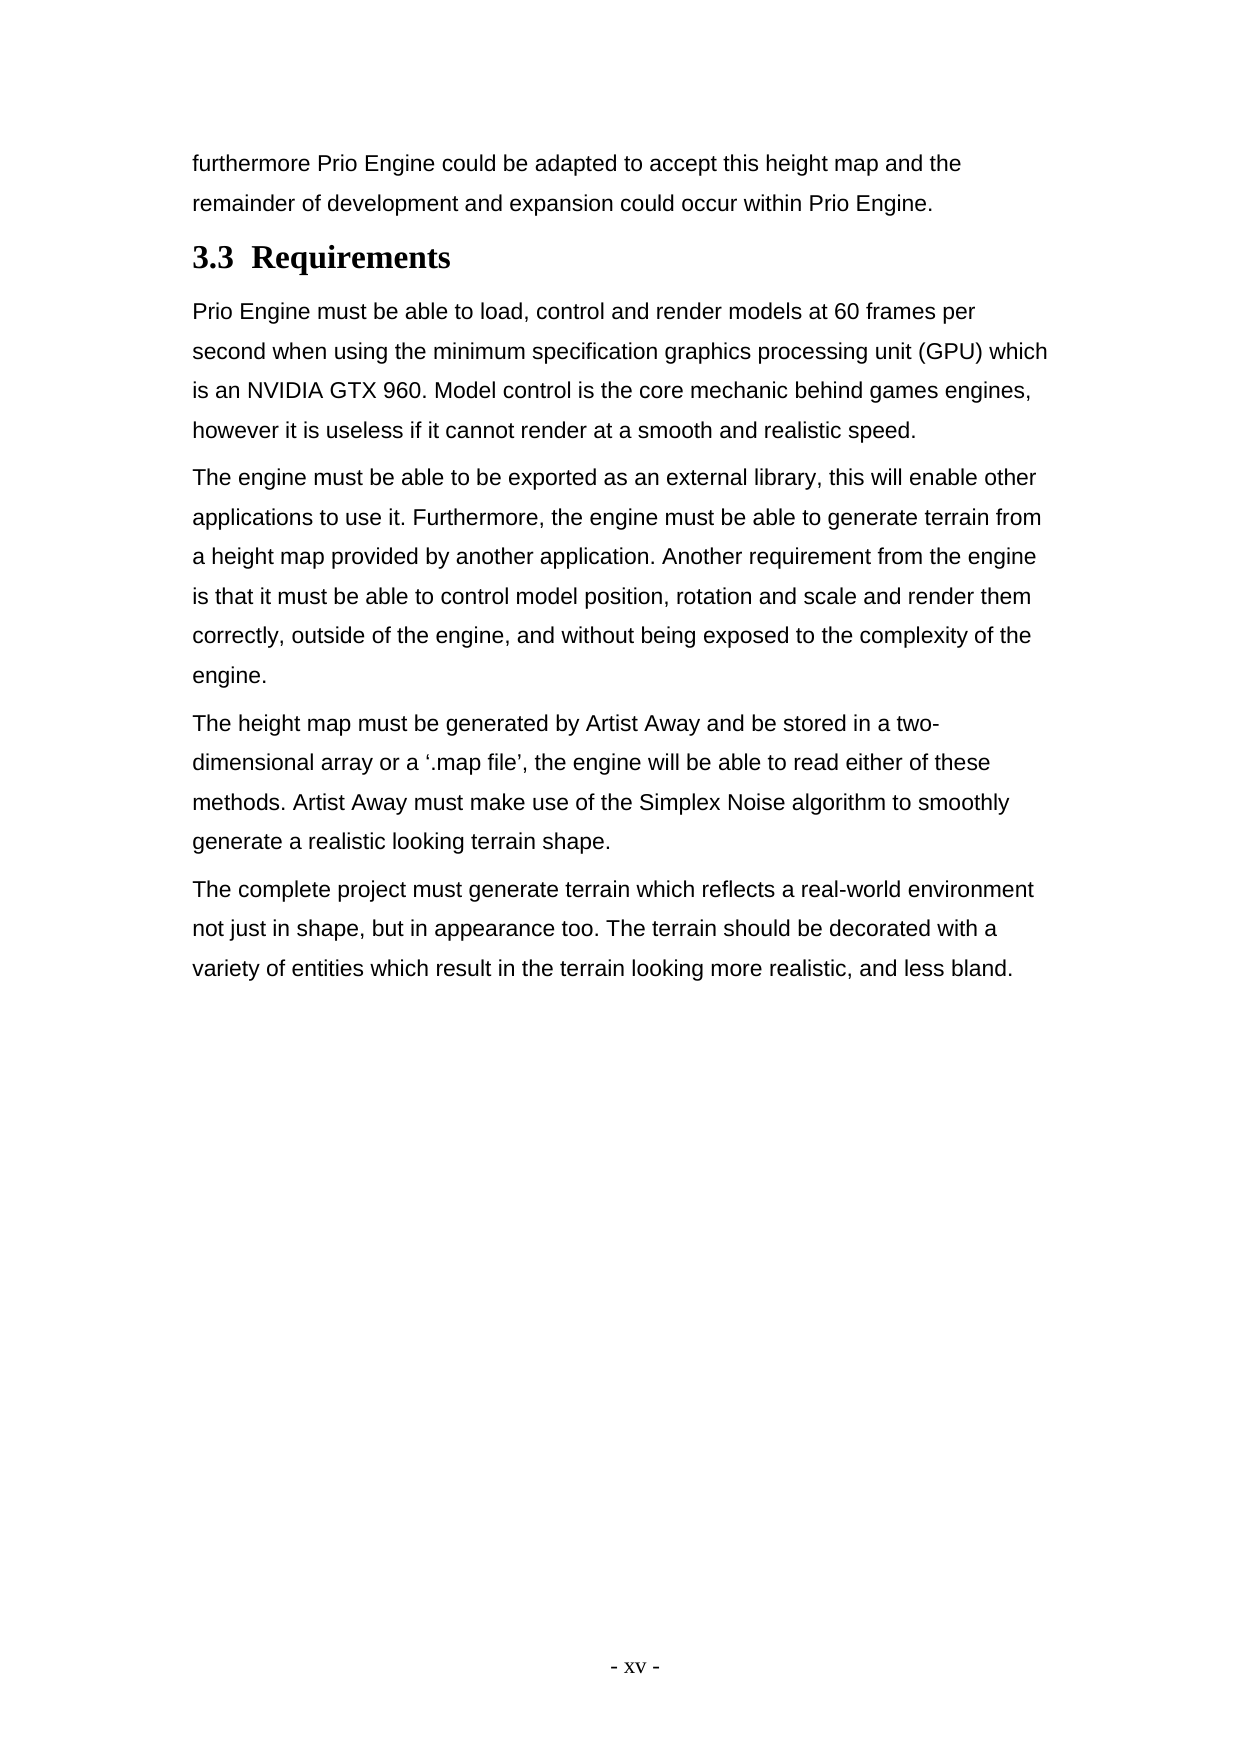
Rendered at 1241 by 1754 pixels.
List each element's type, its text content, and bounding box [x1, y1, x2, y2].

text Prio Engine must be able to load, control and render models at 60 frames per second when using the minimum specification graphics processing unit (GPU) which is an NVIDIA GTX 960. Model control is the core mechanic behind games engines, however it is useless if it cannot render at a smooth and realistic speed. [192, 298, 1048, 443]
text The height map must be generated by Artist Away and be stored in a two-dimensional array or a ‘.map file’, the engine will be able to read either of these methods. Artist Away must make use of the Simplex Noise algorithm to smoothly generate a realistic looking terrain shape. [192, 709, 1048, 854]
text The complete project must generate terrain which reflects a real-world environment not just in shape, but in appearance too. The terrain should be decorated with a variety of entities which result in the terrain looking more realistic, and less bland. [192, 876, 1048, 981]
subtitle Requirements [192, 237, 1048, 276]
